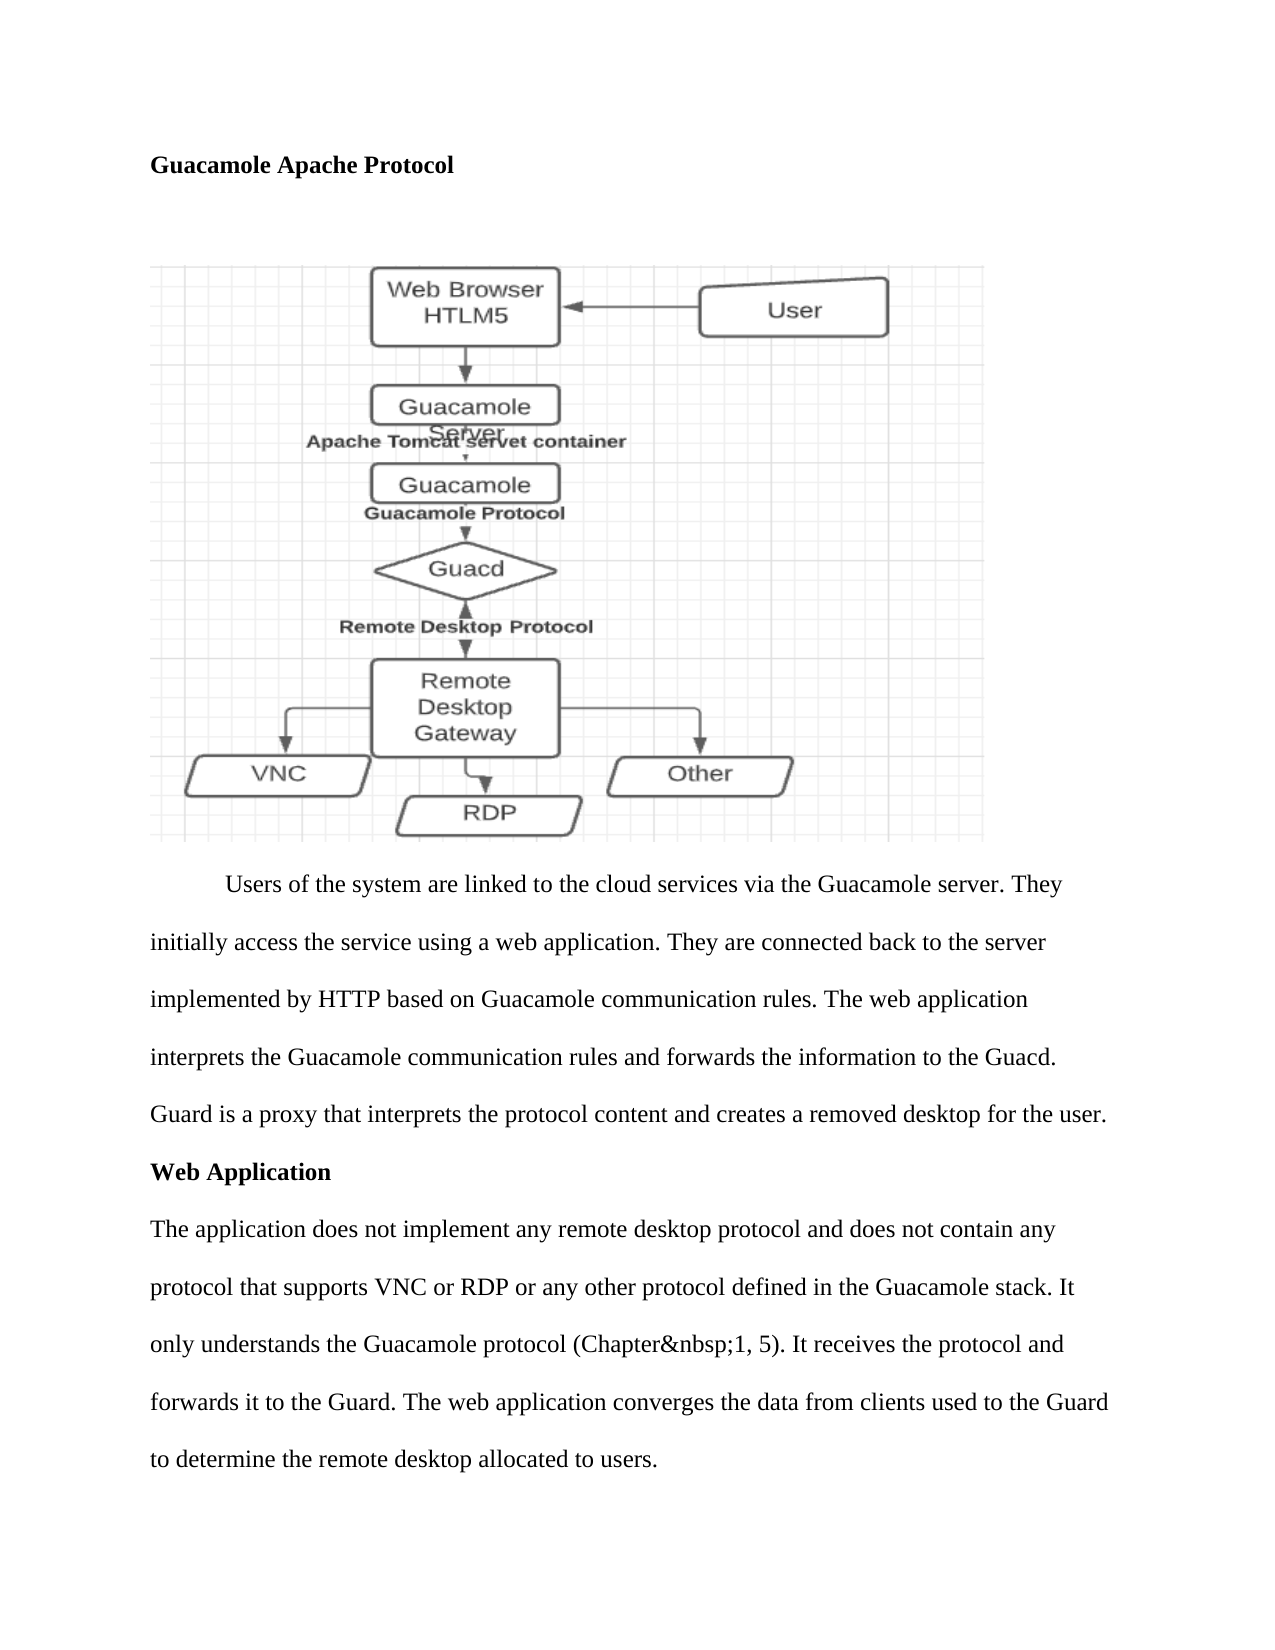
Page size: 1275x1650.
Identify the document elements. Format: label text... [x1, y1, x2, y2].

text Web Application [150, 1157, 1125, 1186]
text The application does not implement any remote desktop protocol and does not contain any protocol that supports VNC or RDP or any other protocol defined in the Guacamole stack. It only understands the Guacamole protocol (Chapter&nbsp;1, 5). It receives the protocol and forwards it to the Guard. The web application converges the data from clients used to the Guard to determine the remote desktop allocated to users. [150, 1214, 1125, 1473]
text Users of the system are linked to the cloud services via the Guacamole server. They initially access the service using a web application. They are connected back to the server implemented by HTTP based on Guacamole communication rules. The web application interprets the Guacamole communication rules and forwards the information to the Guacd. Guard is a proxy that interprets the protocol content and creates a removed desktop for the user. [150, 869, 1125, 1128]
picture [150, 265, 985, 842]
text Guacamole Apache Protocol [150, 150, 1125, 179]
